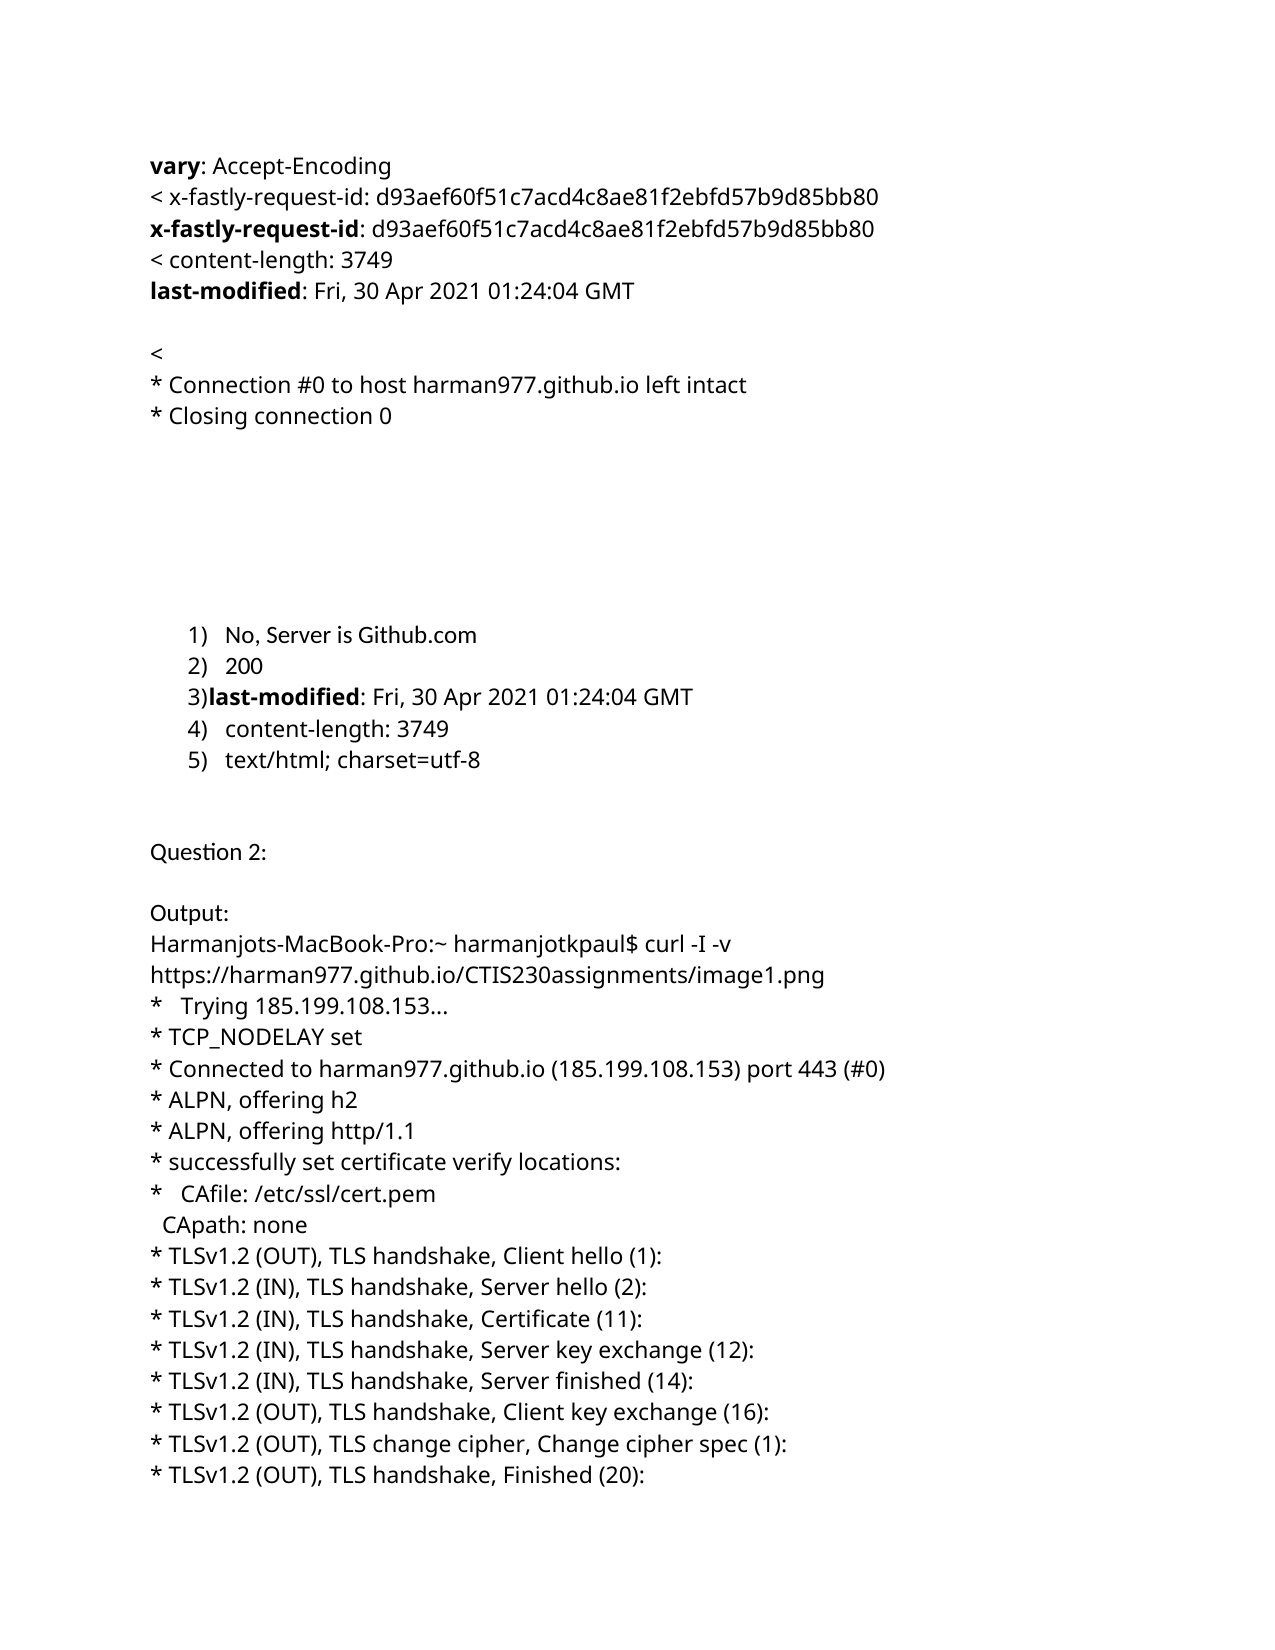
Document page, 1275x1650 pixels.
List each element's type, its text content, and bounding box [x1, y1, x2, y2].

text * TLSv1.2 (IN), TLS handshake, Server key exchange (12): [150, 1334, 1125, 1365]
text * TLSv1.2 (OUT), TLS handshake, Finished (20): [150, 1459, 1125, 1490]
list No, Server is Github.com [187, 619, 1125, 650]
text * TCP_NODELAY set [150, 1021, 1125, 1053]
text * TLSv1.2 (OUT), TLS handshake, Client hello (1): [150, 1240, 1125, 1271]
text CApath: none [150, 1209, 1125, 1240]
text Question 2: [150, 836, 1125, 867]
text * TLSv1.2 (IN), TLS handshake, Server hello (2): [150, 1271, 1125, 1303]
text * ALPN, offering h2 [150, 1084, 1125, 1115]
text * Closing connection 0 [150, 400, 1125, 431]
text * successfully set certificate verify locations: [150, 1146, 1125, 1178]
text < x-fastly-request-id: d93aef60f51c7acd4c8ae81f2ebfd57b9d85bb80 [150, 181, 1125, 212]
text * ALPN, offering http/1.1 [150, 1115, 1125, 1146]
text * TLSv1.2 (IN), TLS handshake, Certificate (11): [150, 1303, 1125, 1334]
list content-length: 3749 [187, 712, 1125, 744]
text * Connection #0 to host harman977.github.io left intact [150, 369, 1125, 400]
text Output: [150, 897, 1125, 928]
list last-modified: Fri, 30 Apr 2021 01:24:04 GMT [187, 681, 1125, 712]
text < [150, 337, 1125, 369]
text x-fastly-request-id: d93aef60f51c7acd4c8ae81f2ebfd57b9d85bb80 [150, 212, 1125, 244]
text last-modified: Fri, 30 Apr 2021 01:24:04 GMT [150, 275, 1125, 306]
text vary: Accept-Encoding [150, 150, 1125, 181]
text * TLSv1.2 (OUT), TLS change cipher, Change cipher spec (1): [150, 1428, 1125, 1459]
text Harmanjots-MacBook-Pro:~ harmanjotkpaul$ curl -I -v https://harman977.github.io/CTIS230assignments/image1.png [150, 928, 1125, 990]
text * Trying 185.199.108.153... [150, 990, 1125, 1021]
list text/html; charset=utf-8 [187, 744, 1125, 775]
text * TLSv1.2 (IN), TLS handshake, Server finished (14): [150, 1365, 1125, 1396]
list 200 [187, 650, 1125, 681]
text * CAfile: /etc/ssl/cert.pem [150, 1178, 1125, 1209]
text * Connected to harman977.github.io (185.199.108.153) port 443 (#0) [150, 1053, 1125, 1084]
text * TLSv1.2 (OUT), TLS handshake, Client key exchange (16): [150, 1396, 1125, 1428]
text < content-length: 3749 [150, 244, 1125, 275]
